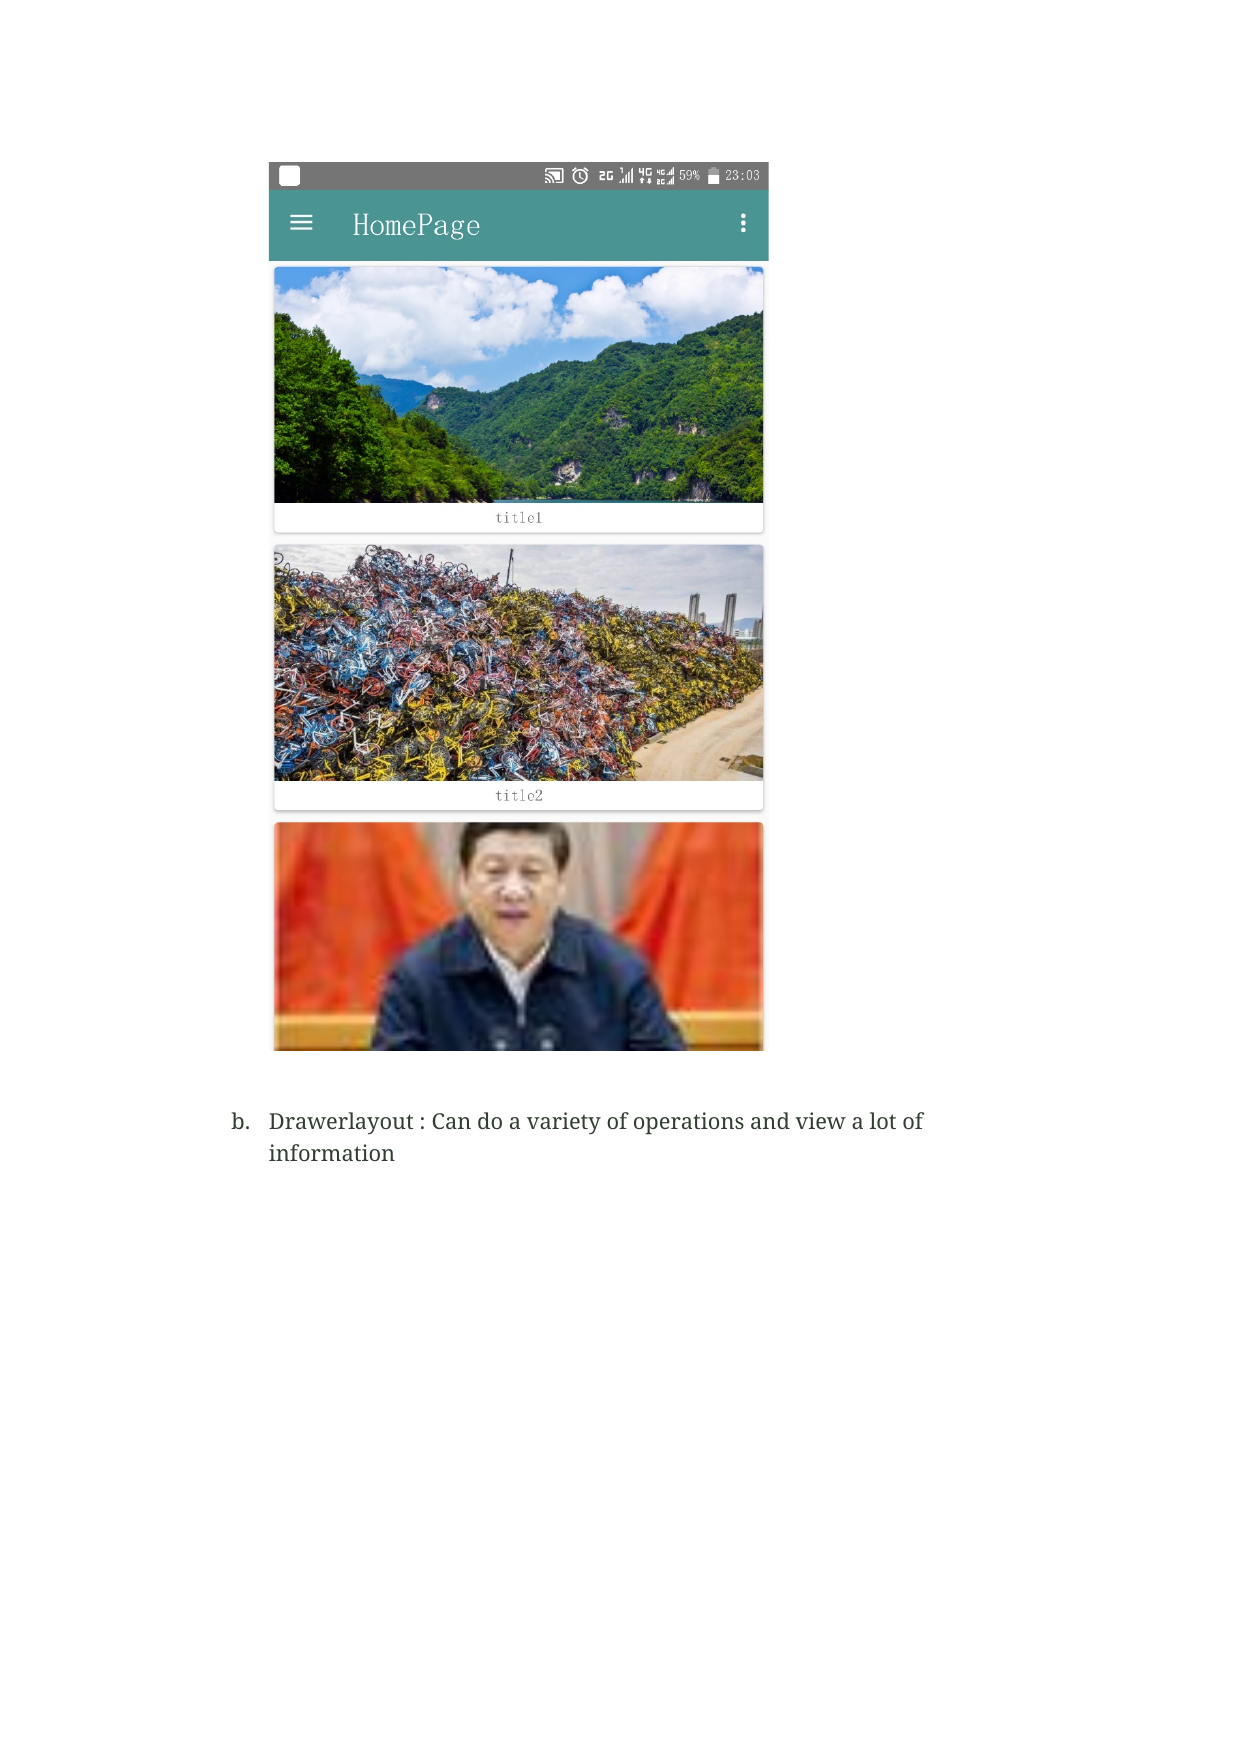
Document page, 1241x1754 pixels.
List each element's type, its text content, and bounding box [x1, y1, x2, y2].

picture [268, 162, 769, 1051]
list Drawerlayout : Can do a variety of operations and view a lot of information [231, 1104, 1053, 1169]
